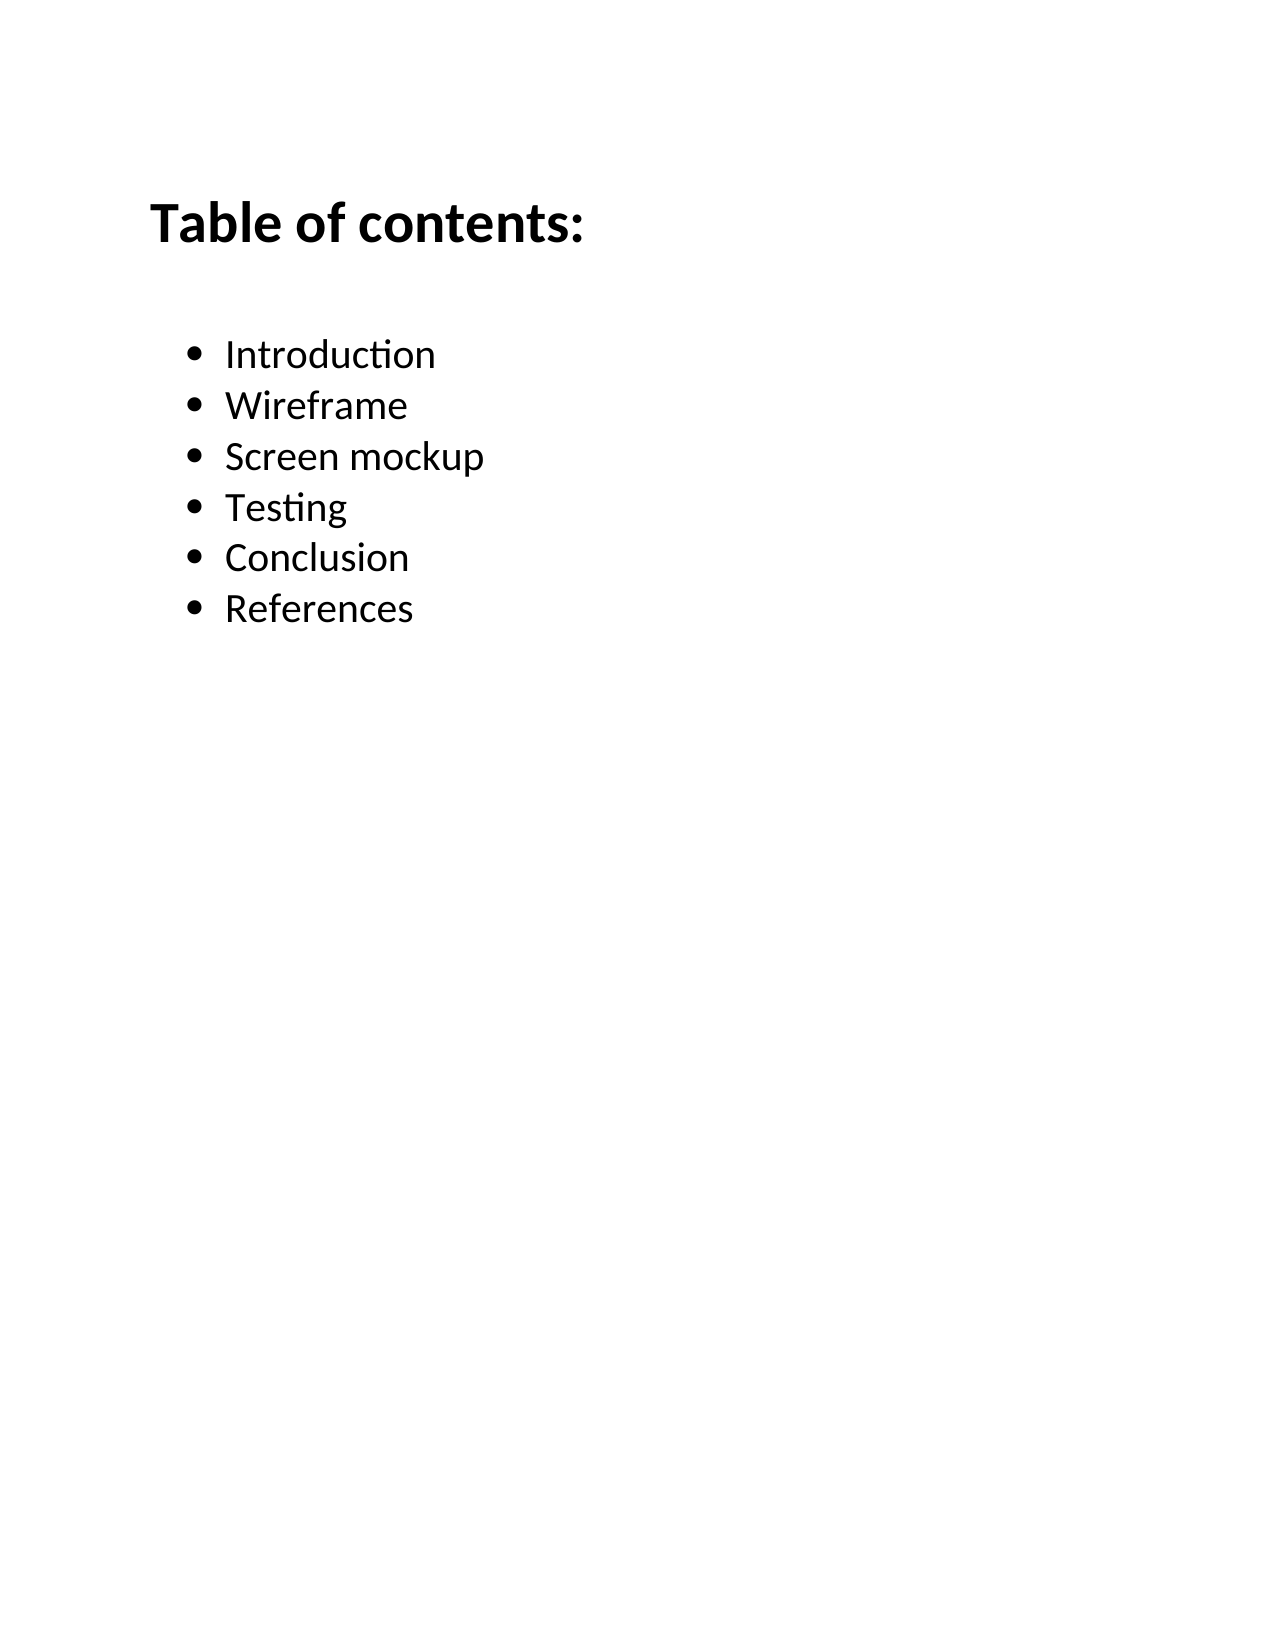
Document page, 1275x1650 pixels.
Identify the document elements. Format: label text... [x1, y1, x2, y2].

text Table of contents: [150, 186, 1125, 257]
list References [187, 582, 1125, 633]
list Introduction [187, 328, 1125, 379]
list Conclusion [187, 531, 1125, 582]
list Testing [187, 481, 1125, 531]
list Screen mockup [187, 430, 1125, 481]
list Wireframe [187, 379, 1125, 430]
